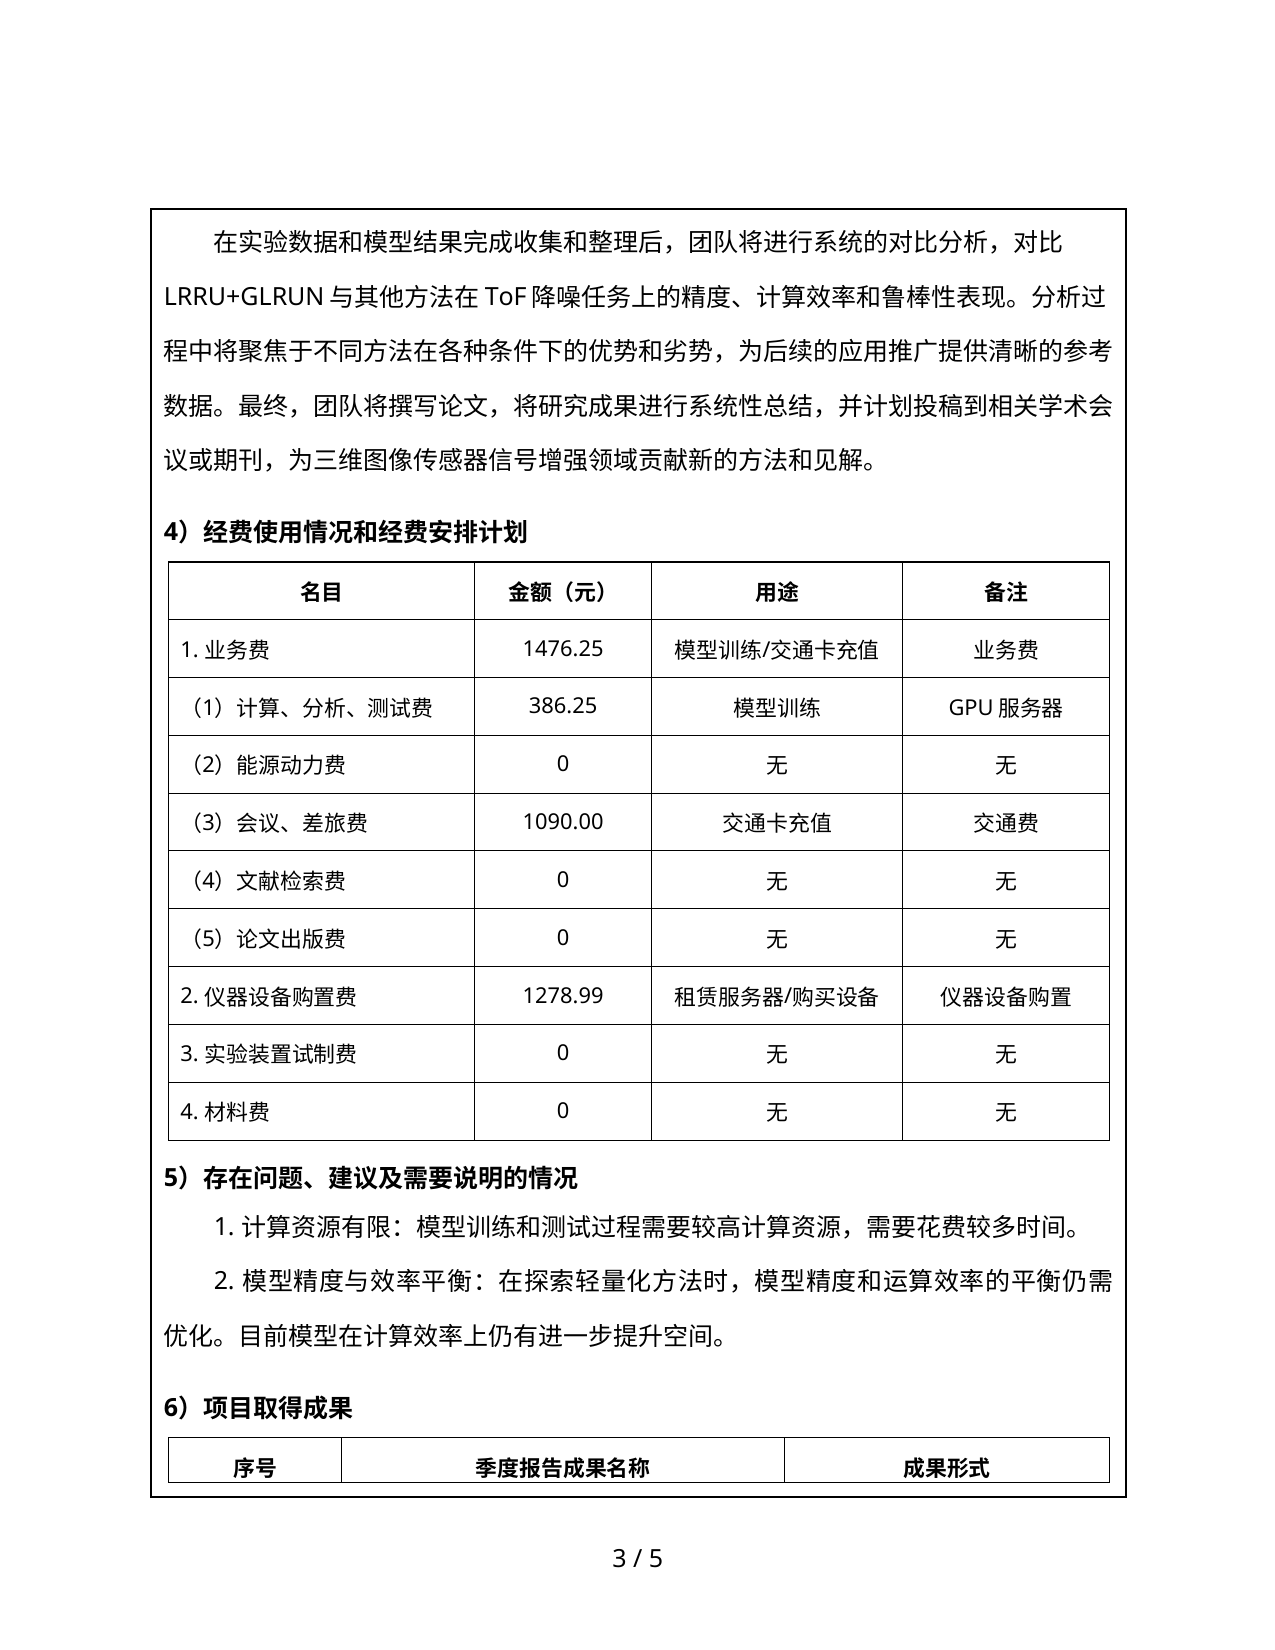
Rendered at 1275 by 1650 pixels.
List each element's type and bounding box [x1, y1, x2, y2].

table_header [152, 210, 1125, 1496]
